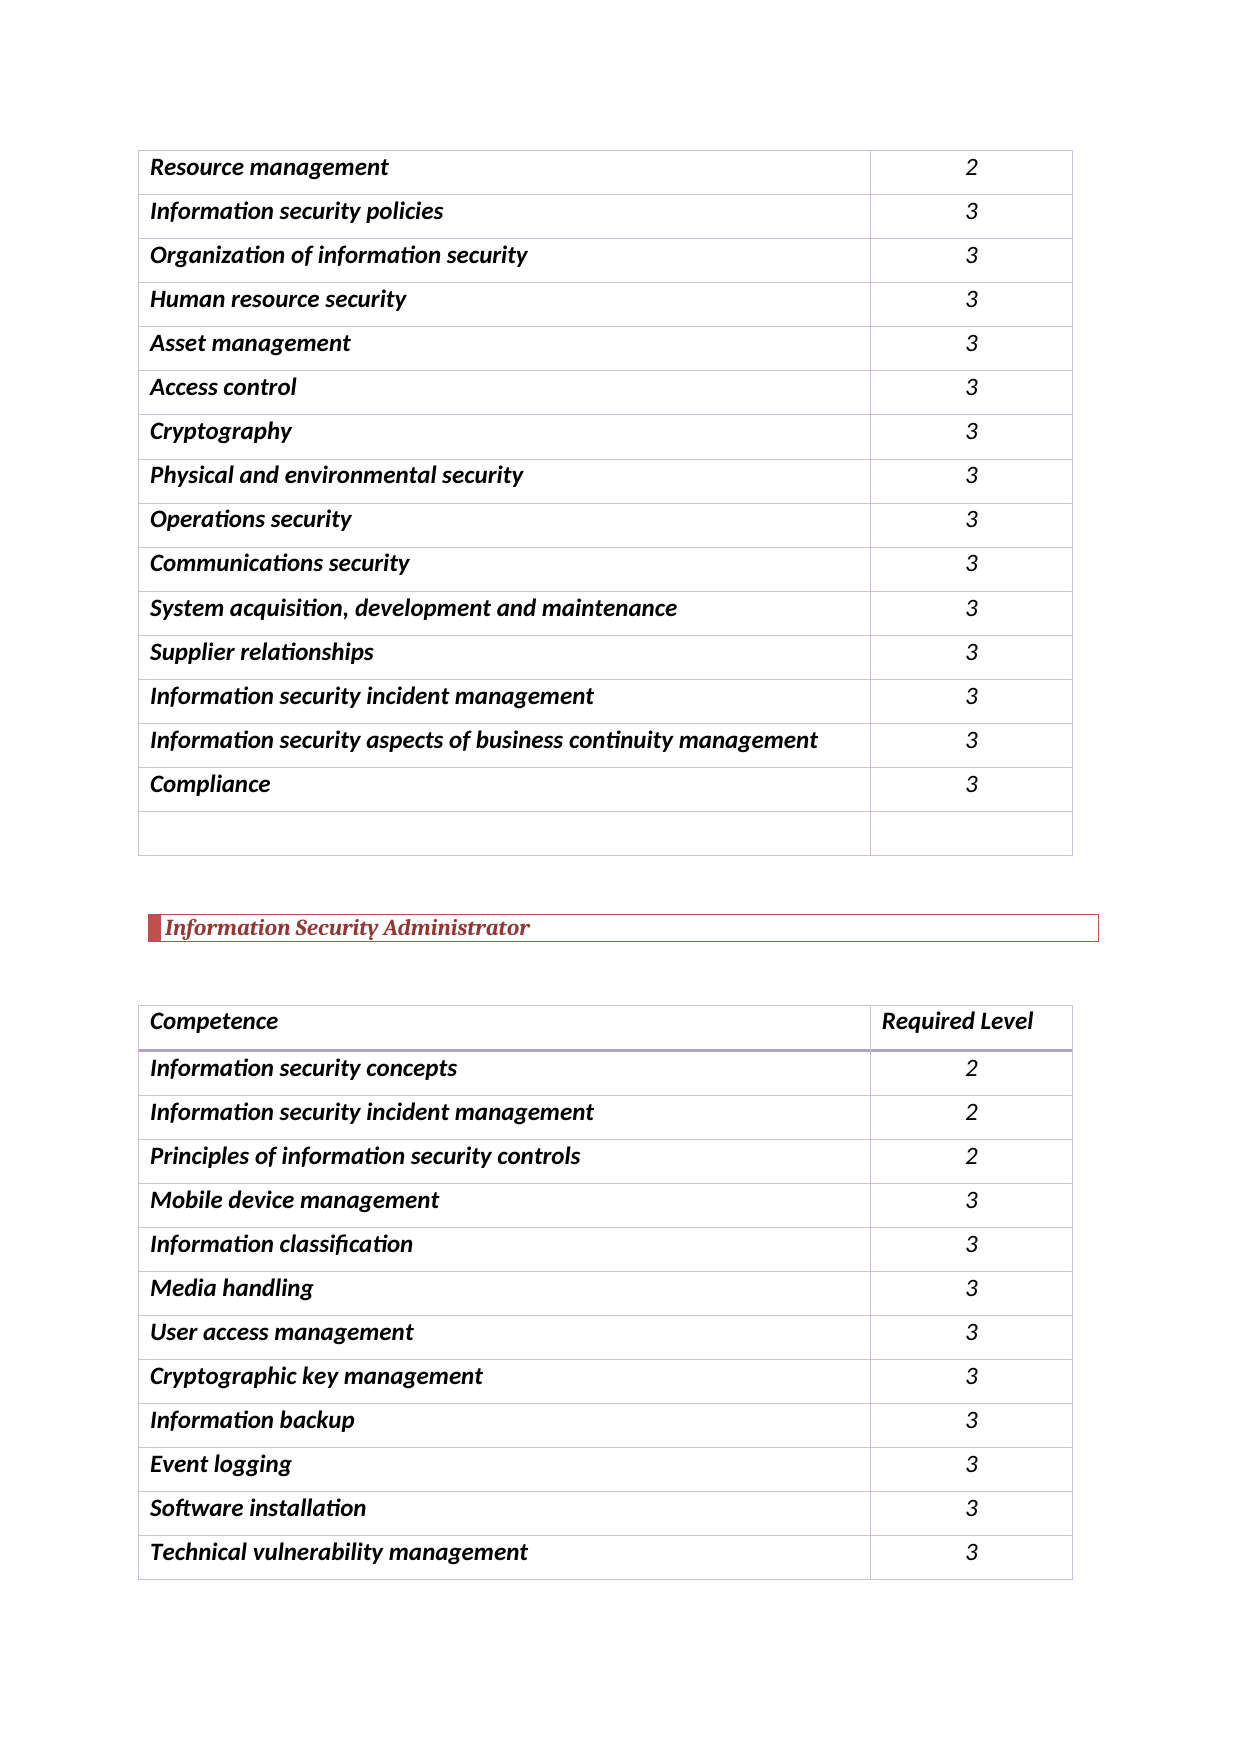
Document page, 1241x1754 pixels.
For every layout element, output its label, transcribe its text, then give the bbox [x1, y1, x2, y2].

table_cell 3 [871, 1492, 1072, 1535]
table_header Competence [139, 1006, 870, 1048]
table_cell Supplier relationships [139, 636, 870, 679]
table_cell Media handling [139, 1272, 870, 1315]
table_cell Information security incident management [139, 680, 870, 723]
table_cell Access control [139, 371, 870, 414]
table_cell 3 [871, 327, 1072, 370]
table_cell Physical and environmental security [139, 460, 870, 502]
table_cell Communications security [139, 548, 870, 591]
table_cell 3 [871, 1360, 1072, 1403]
table_cell Software installation [139, 1492, 870, 1535]
table_cell 3 [871, 195, 1072, 238]
table_cell Information security incident management [139, 1096, 870, 1139]
table_cell 3 [871, 1448, 1072, 1491]
table_cell Information security aspects of business continuity management [139, 724, 870, 767]
table_cell 3 [871, 1316, 1072, 1359]
table_cell 3 [871, 1272, 1072, 1315]
table_cell 2 [871, 1140, 1072, 1183]
table_cell User access management [139, 1316, 870, 1359]
table_cell 3 [871, 592, 1072, 635]
table_cell 3 [871, 371, 1072, 414]
table_cell Information security policies [139, 195, 870, 238]
table_cell Information backup [139, 1404, 870, 1447]
table_cell Human resource security [139, 283, 870, 326]
table_cell Asset management [139, 327, 870, 370]
table_cell 3 [871, 1404, 1072, 1447]
table_cell Event logging [139, 1448, 870, 1491]
table_cell Operations security [139, 504, 870, 547]
table_cell Information classification [139, 1228, 870, 1271]
table_cell 3 [871, 1536, 1072, 1579]
table_cell 3 [871, 239, 1072, 282]
table_cell Technical vulnerability management [139, 1536, 870, 1579]
subtitle Information Security Administrator [161, 915, 1098, 941]
table_cell 2 [871, 1096, 1072, 1139]
table_cell Cryptographic key management [139, 1360, 870, 1403]
table_cell 3 [871, 504, 1072, 547]
table_cell 3 [871, 460, 1072, 502]
table_cell Principles of information security controls [139, 1140, 870, 1183]
table_cell Resource management [139, 151, 870, 194]
table_cell 3 [871, 283, 1072, 326]
table_cell 2 [871, 151, 1072, 194]
table_cell 3 [871, 680, 1072, 723]
table_cell 3 [871, 724, 1072, 767]
table_cell 2 [871, 1052, 1072, 1095]
table_cell Compliance [139, 768, 870, 811]
table_cell Mobile device management [139, 1184, 870, 1227]
table_cell [871, 812, 1072, 855]
table_cell [139, 812, 870, 855]
table_cell System acquisition, development and maintenance [139, 592, 870, 635]
table_cell 3 [871, 548, 1072, 591]
table_cell 3 [871, 1184, 1072, 1227]
table_cell Organization of information security [139, 239, 870, 282]
table_header Required Level [871, 1006, 1072, 1048]
table_cell 3 [871, 1228, 1072, 1271]
table_cell 3 [871, 636, 1072, 679]
table_cell Cryptography [139, 415, 870, 458]
table_cell 3 [871, 415, 1072, 458]
table_cell Information security concepts [139, 1052, 870, 1095]
table_cell 3 [871, 768, 1072, 811]
